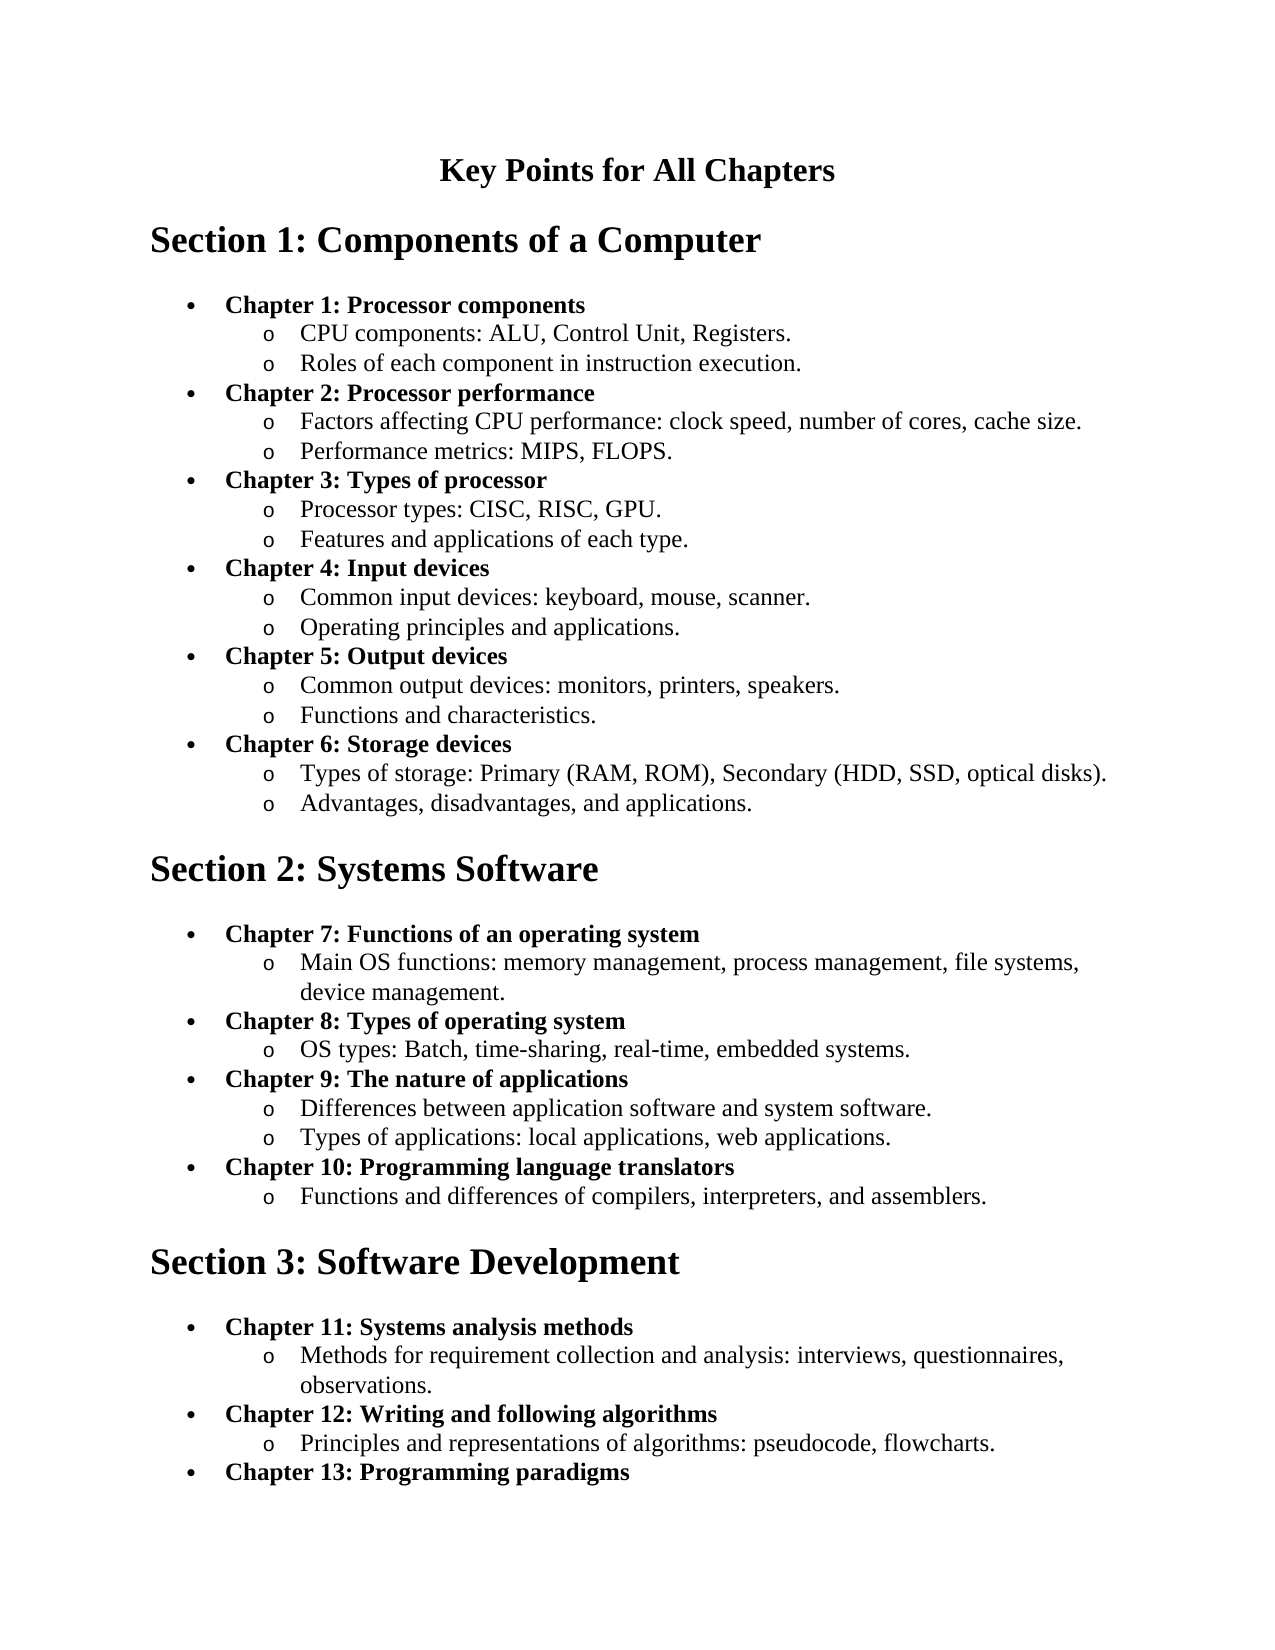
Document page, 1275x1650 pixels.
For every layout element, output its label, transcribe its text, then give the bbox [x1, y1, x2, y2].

list Performance metrics: MIPS, FLOPS. [262, 436, 1125, 466]
list Operating principles and applications. [262, 612, 1125, 641]
text Section 1: Components of a Computer [150, 217, 1125, 261]
list Chapter 5: Output devices [187, 641, 1125, 670]
list Chapter 1: Processor components [187, 290, 1125, 318]
list Differences between application software and system software. [262, 1093, 1125, 1122]
list Chapter 2: Processor performance [187, 378, 1125, 406]
list Chapter 7: Functions of an operating system [187, 919, 1125, 947]
list Factors affecting CPU performance: clock speed, number of cores, cache size. [262, 406, 1125, 436]
list Types of applications: local applications, web applications. [262, 1122, 1125, 1152]
list Chapter 13: Programming paradigms [187, 1457, 1125, 1486]
list Chapter 3: Types of processor [187, 466, 1125, 494]
list Common output devices: monitors, printers, speakers. [262, 670, 1125, 700]
list OS types: Batch, time-sharing, real-time, embedded systems. [262, 1034, 1125, 1064]
text Section 3: Software Development [150, 1239, 1125, 1283]
list Roles of each component in instruction execution. [262, 348, 1125, 378]
list Chapter 10: Programming language translators [187, 1152, 1125, 1181]
list Features and applications of each type. [262, 524, 1125, 553]
list Chapter 6: Storage devices [187, 729, 1125, 758]
list Methods for requirement collection and analysis: interviews, questionnaires, observations. [262, 1341, 1125, 1399]
text Key Points for All Chapters [150, 150, 1125, 188]
text Section 2: Systems Software [150, 846, 1125, 889]
list Chapter 9: The nature of applications [187, 1064, 1125, 1093]
list Principles and representations of algorithms: pseudocode, flowcharts. [262, 1428, 1125, 1457]
list Chapter 12: Writing and following algorithms [187, 1399, 1125, 1428]
list Chapter 4: Input devices [187, 553, 1125, 582]
list Types of storage: Primary (RAM, ROM), Secondary (HDD, SSD, optical disks). [262, 758, 1125, 788]
list Main OS functions: memory management, process management, file systems, device management. [262, 947, 1125, 1006]
list Functions and differences of compilers, interpreters, and assemblers. [262, 1181, 1125, 1210]
list Advantages, disadvantages, and applications. [262, 788, 1125, 817]
list Processor types: CISC, RISC, GPU. [262, 494, 1125, 524]
list Functions and characteristics. [262, 700, 1125, 729]
list Chapter 8: Types of operating system [187, 1006, 1125, 1034]
list Common input devices: keyboard, mouse, scanner. [262, 582, 1125, 612]
list Chapter 11: Systems analysis methods [187, 1312, 1125, 1341]
list CPU components: ALU, Control Unit, Registers. [262, 318, 1125, 348]
